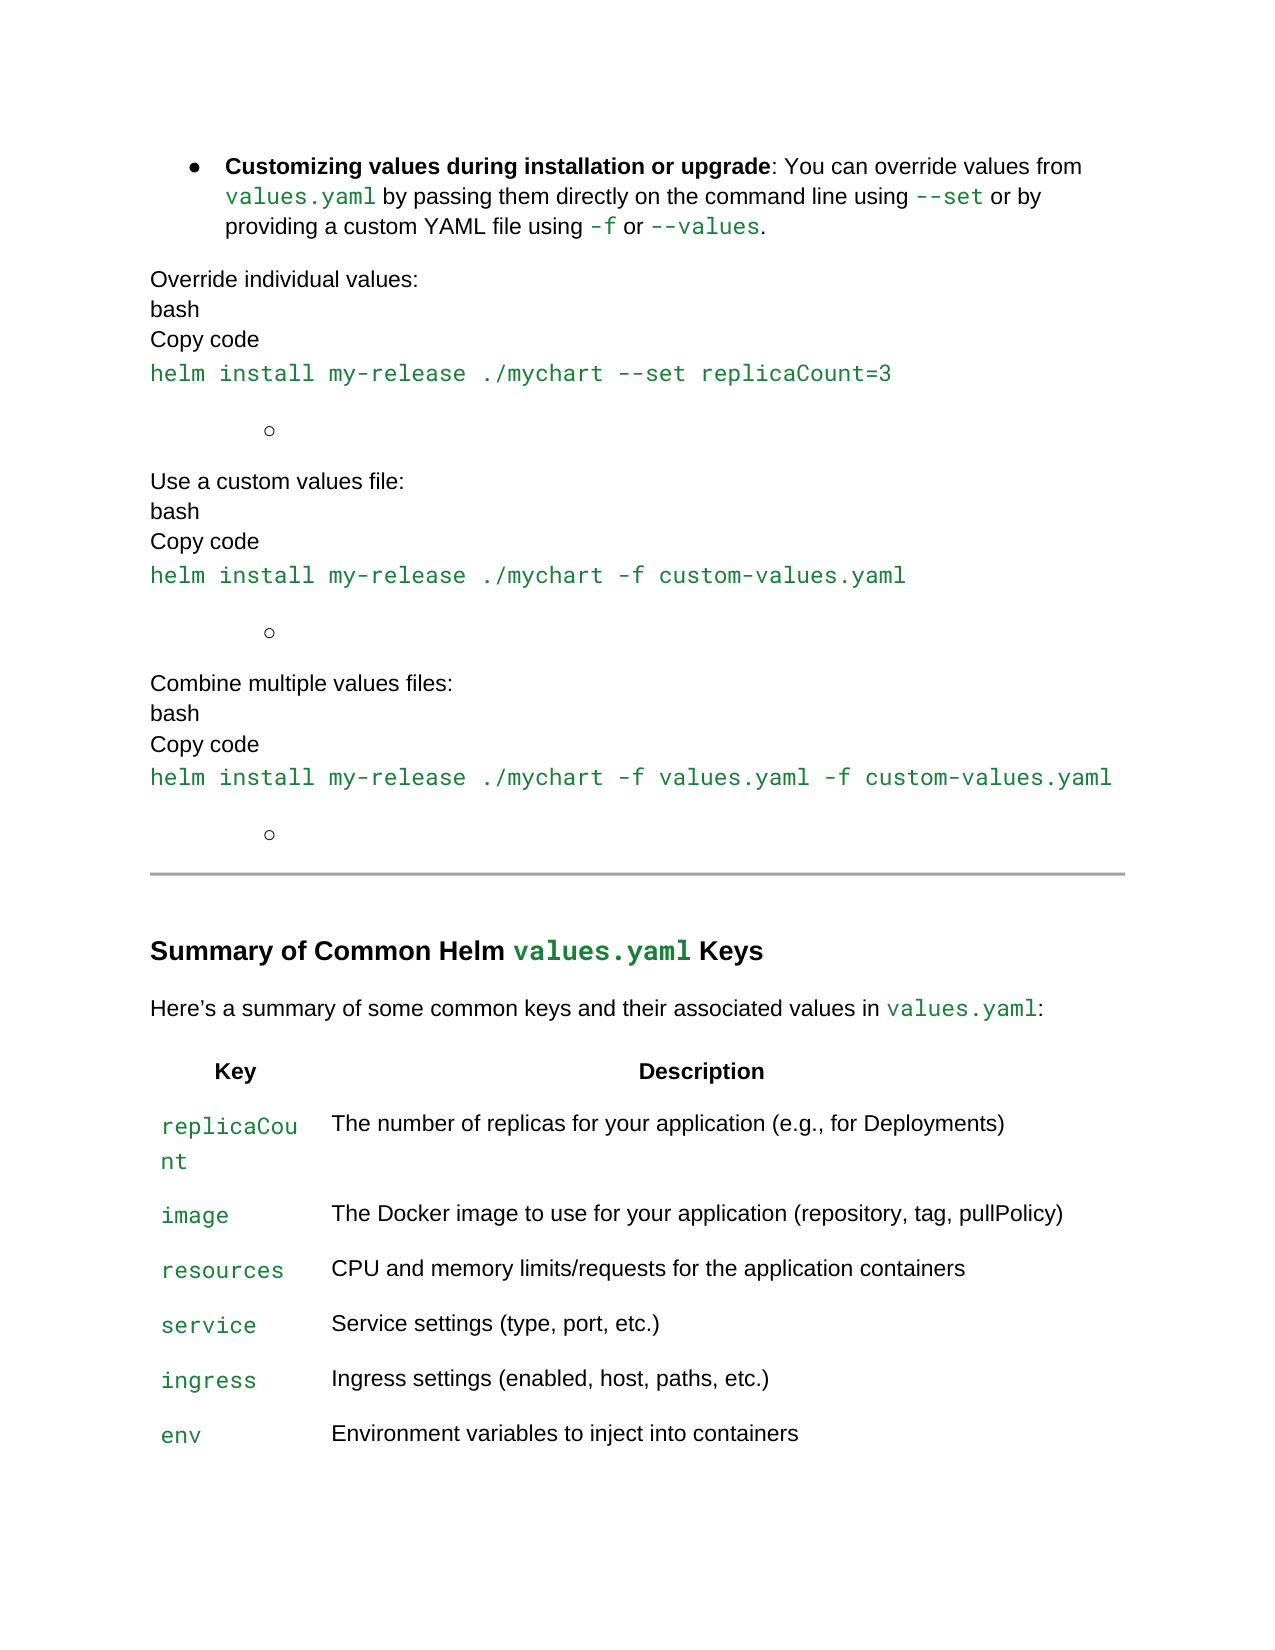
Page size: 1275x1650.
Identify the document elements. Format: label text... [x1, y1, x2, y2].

text Here’s a summary of some common keys and their associated values in values.yaml: [150, 993, 1125, 1023]
table_cell Ingress settings (enabled, host, paths, etc.) [321, 1354, 1082, 1409]
table_cell ingress [150, 1354, 321, 1409]
table_cell The Docker image to use for your application (repository, tag, pullPolicy) [321, 1190, 1082, 1244]
text Use a custom values file: bash Copy code helm install my-release ./mychart -f custom-values.yaml [150, 468, 1125, 589]
table_cell service [150, 1299, 321, 1354]
table_cell image [150, 1190, 321, 1244]
table_cell CPU and memory limits/requests for the application containers [321, 1244, 1082, 1299]
table_header Description [321, 1048, 1082, 1100]
table_cell resources [150, 1244, 321, 1299]
table_cell Environment variables to inject into containers [321, 1409, 1082, 1464]
table_header Key [150, 1048, 321, 1100]
table_cell env [150, 1409, 321, 1464]
list Customizing values during installation or upgrade: You can override values from values.yaml by passing them directly on the command line using --set or by providing a custom YAML file using -f or --values. [187, 150, 1125, 241]
subtitle Summary of Common Helm values.yaml Keys [150, 932, 1125, 968]
table_cell The number of replicas for your application (e.g., for Deployments) [321, 1100, 1082, 1189]
table_cell Service settings (type, port, etc.) [321, 1299, 1082, 1354]
table_cell replicaCount [150, 1100, 321, 1189]
text Combine multiple values files: bash Copy code helm install my-release ./mychart -f values.yaml -f custom-values.yaml [150, 670, 1125, 792]
text Override individual values: bash Copy code helm install my-release ./mychart --set replicaCount=3 [150, 266, 1125, 387]
